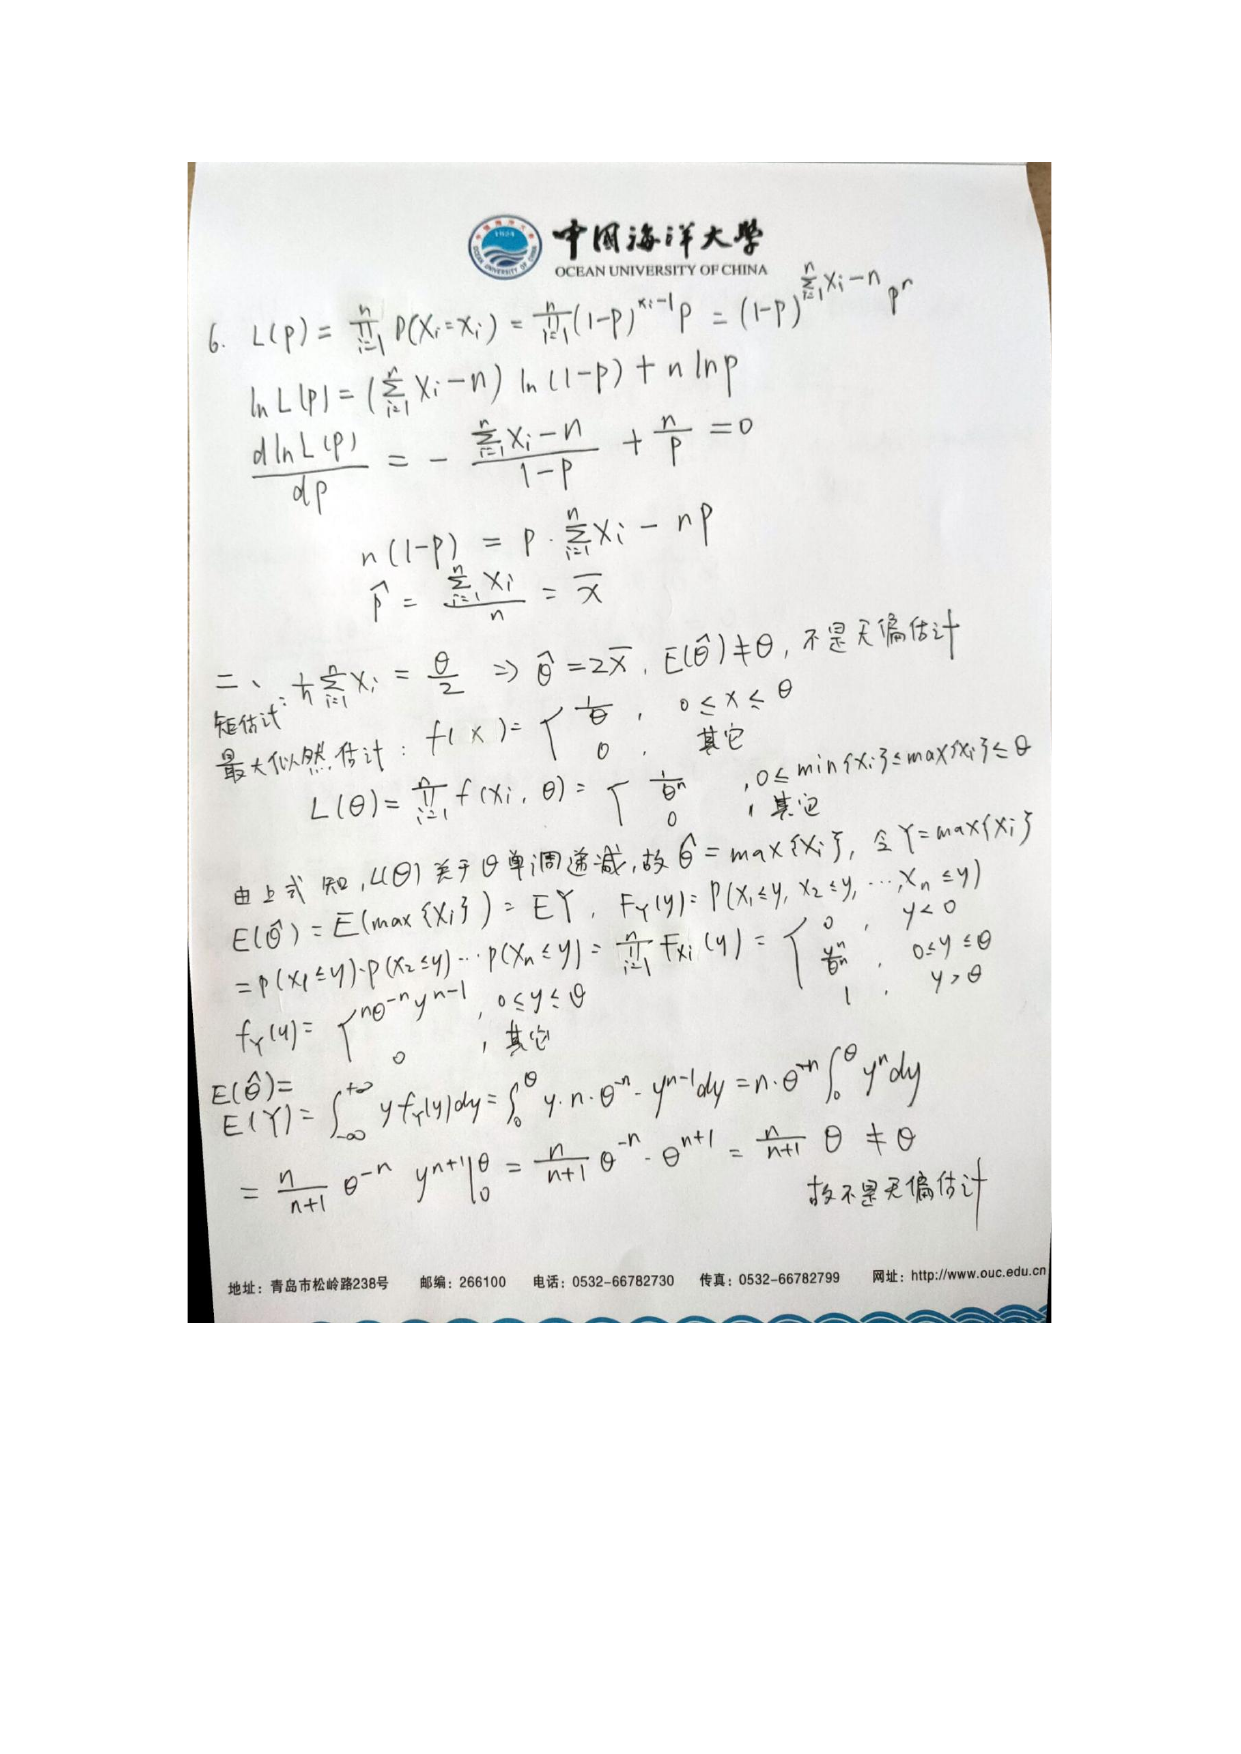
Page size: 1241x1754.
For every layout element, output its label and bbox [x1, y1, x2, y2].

picture [187, 162, 1052, 1323]
